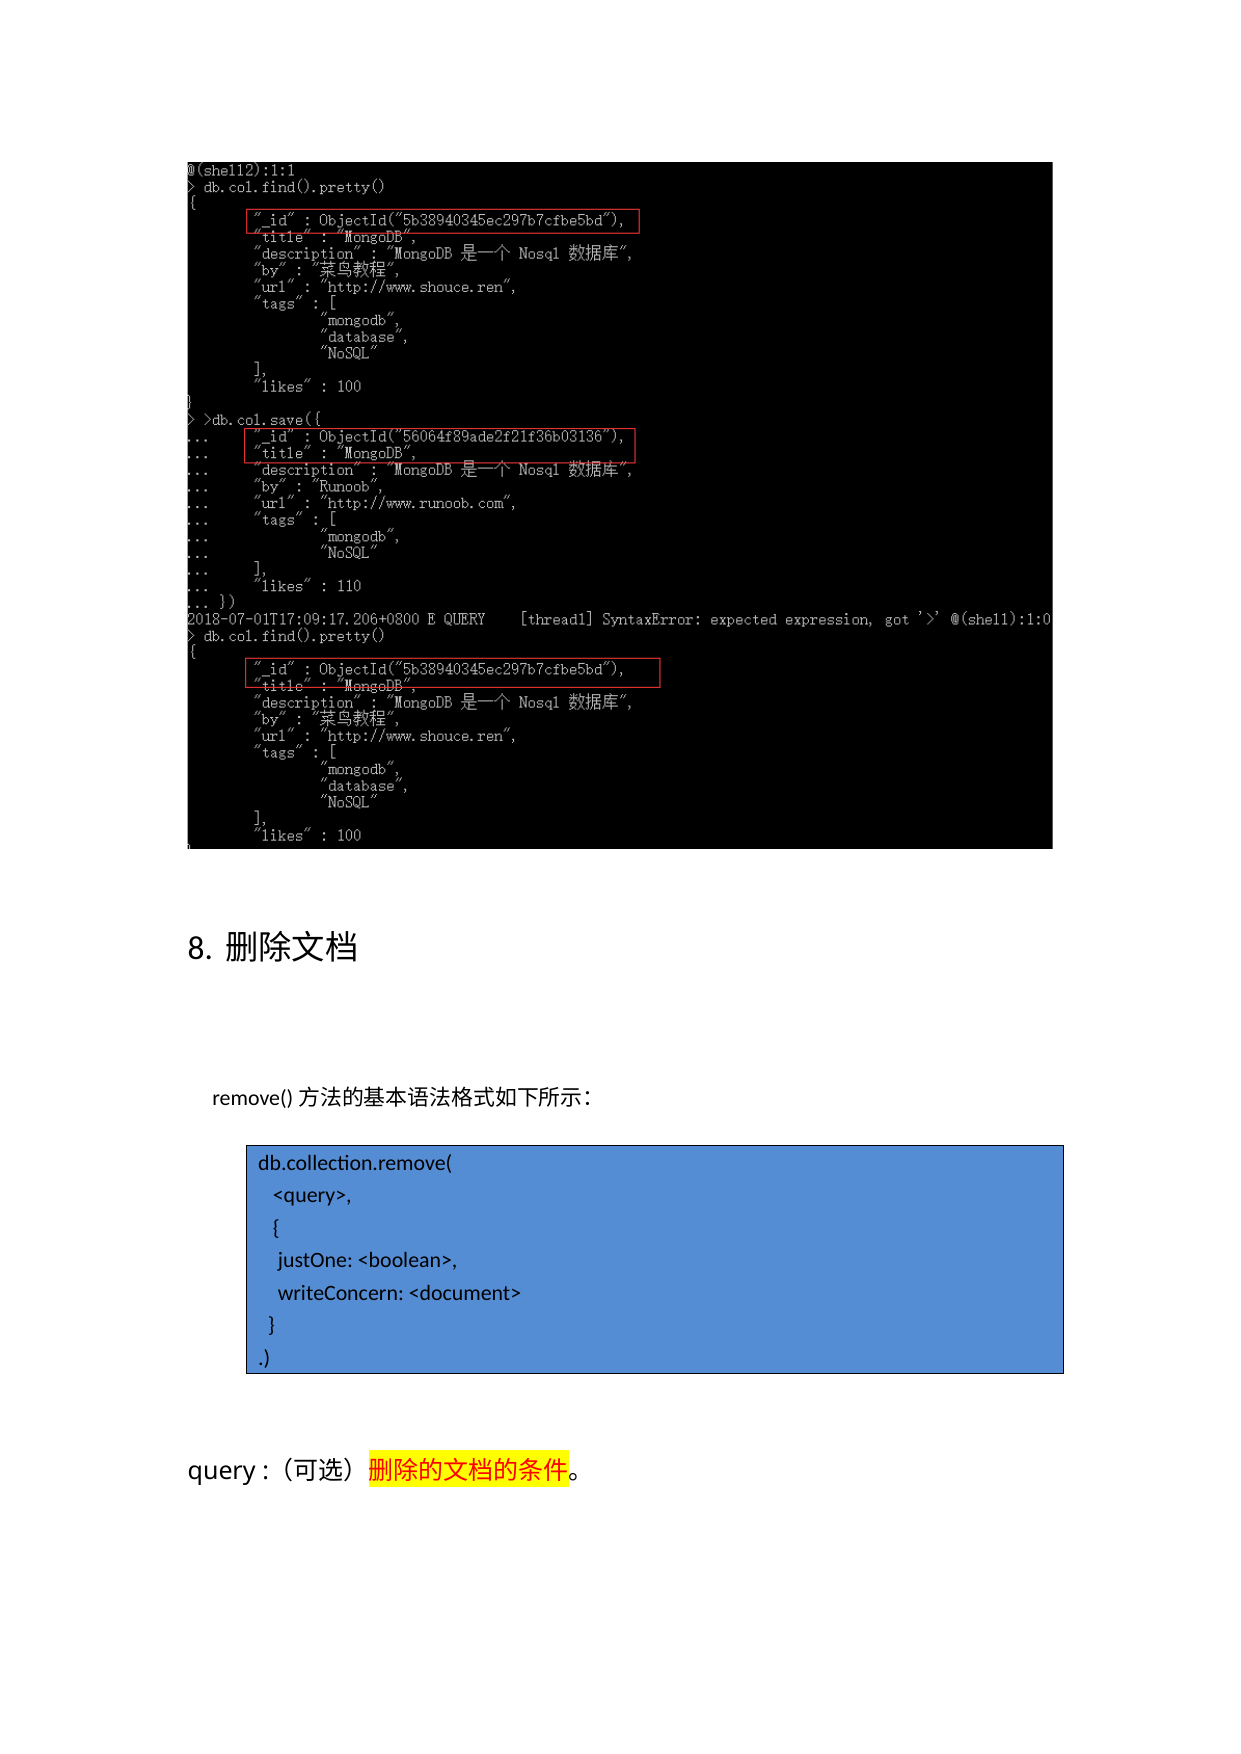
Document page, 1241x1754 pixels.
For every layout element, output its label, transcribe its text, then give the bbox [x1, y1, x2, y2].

subtitle 删除文档 [187, 912, 1053, 977]
table_header db.collection.remove( <query>, { justOne: <boolean>, writeConcern: <document> } .) [247, 1146, 1063, 1373]
picture [187, 162, 1053, 849]
text query :（可选）删除的文档的条件。 [187, 1436, 1053, 1501]
text remove() 方法的基本语法格式如下所示： [187, 1080, 1053, 1112]
